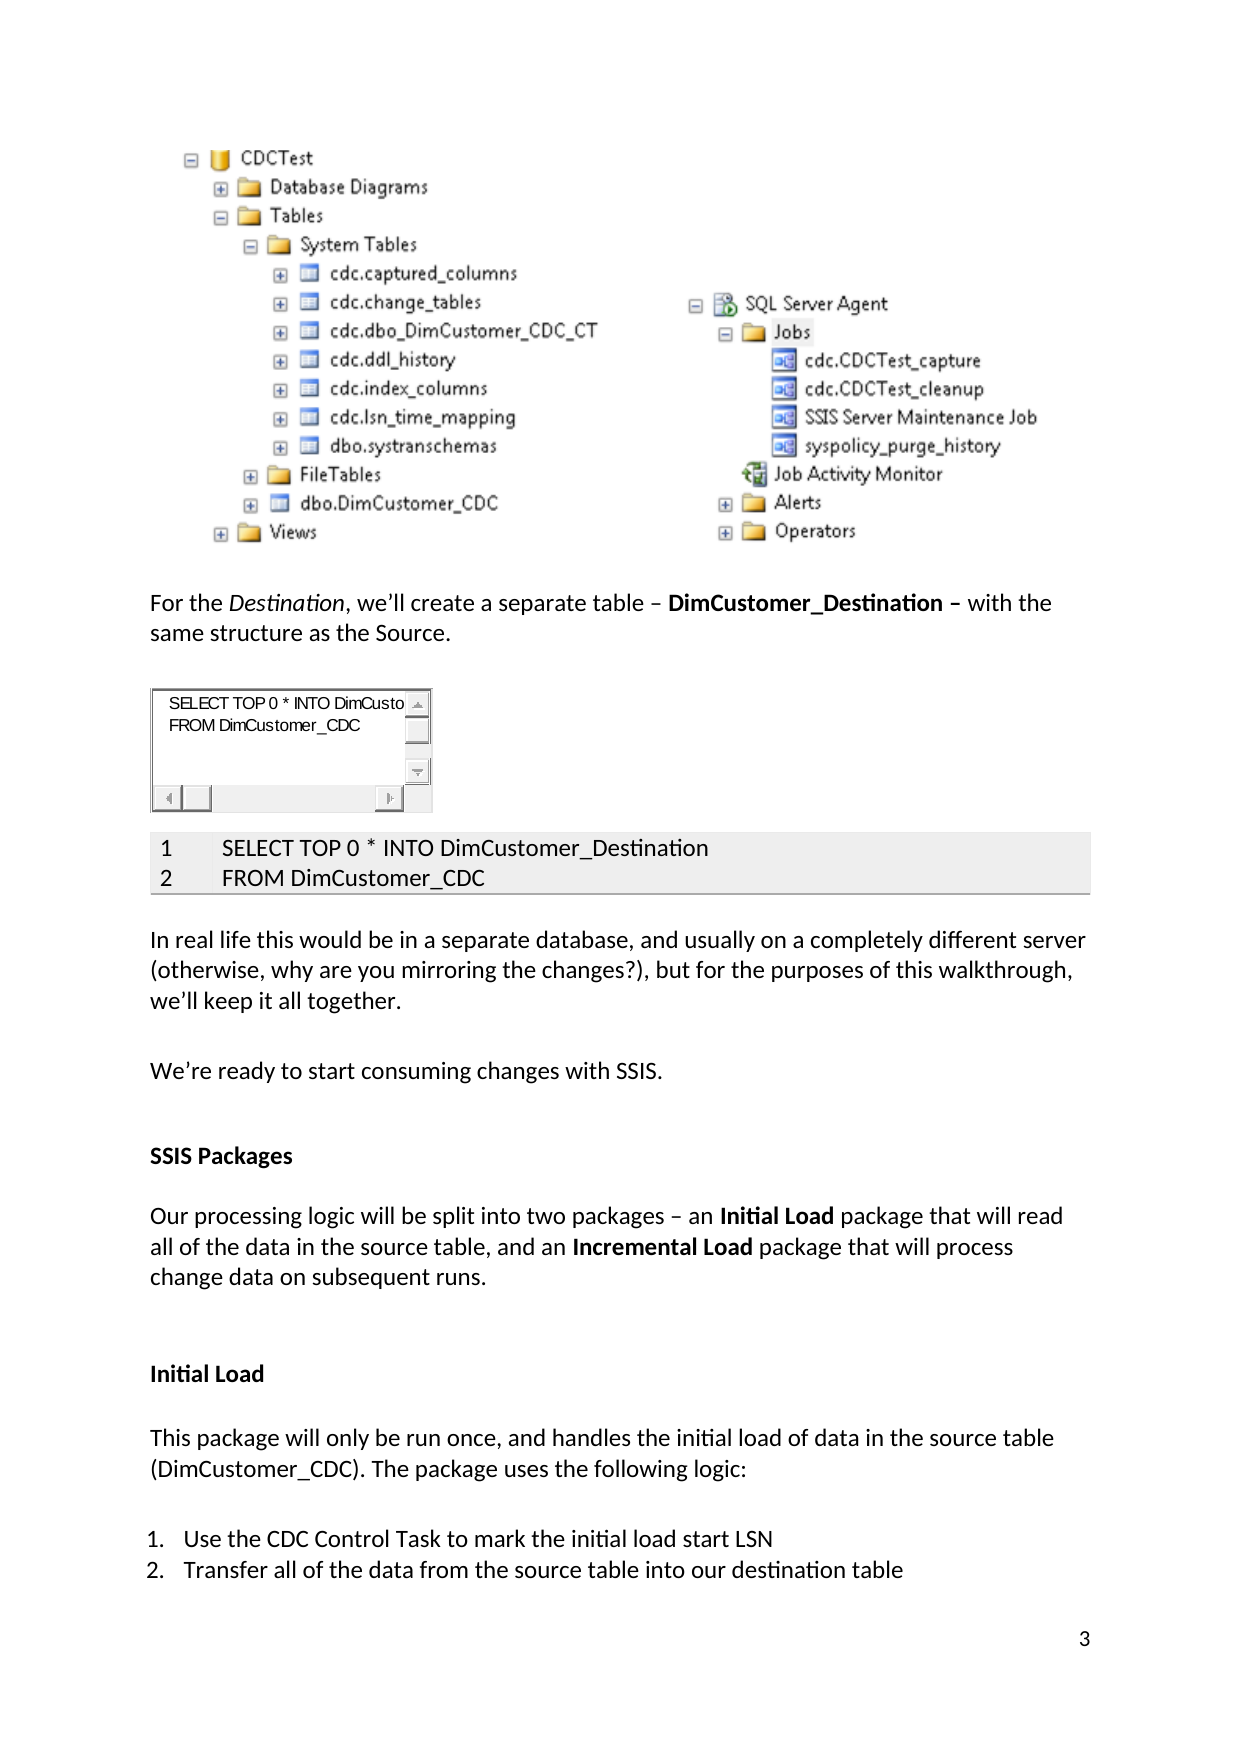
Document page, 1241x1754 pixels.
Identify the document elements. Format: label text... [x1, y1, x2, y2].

text In real life this would be in a separate database, and usually on a completely different server (otherwise, why are you mirroring the changes?), but for the purposes of this walkthrough, we’ll keep it all together. [150, 924, 1090, 1015]
text SSIS Packages [150, 1140, 1090, 1171]
text This package will only be run once, and handles the initial load of data in the source table (DimCustomer_CDC). The package uses the following logic: [150, 1422, 1090, 1483]
text For the Destination, we’ll create a separate table – DimCustomer_Destination – with the same structure as the Source. [150, 587, 1090, 648]
list Use the CDC Control Task to mark the initial load start LSN [146, 1523, 1090, 1554]
text We’re ready to start consuming changes with SSIS. [150, 1055, 1090, 1086]
list Transfer all of the data from the source table into our destination table [146, 1554, 1090, 1584]
table_header 1 2 [151, 833, 212, 893]
text Our processing logic will be split into two packages – an Initial Load package that will read all of the data in the source table, and an Incremental Load package that will process change data on subsequent runs. [150, 1200, 1090, 1292]
text Initial Load [150, 1358, 1090, 1389]
table_header SELECT TOP 0 * INTO DimCustomer_Destination FROM DimCustomer_CDC [213, 833, 1090, 893]
picture [150, 150, 1063, 547]
